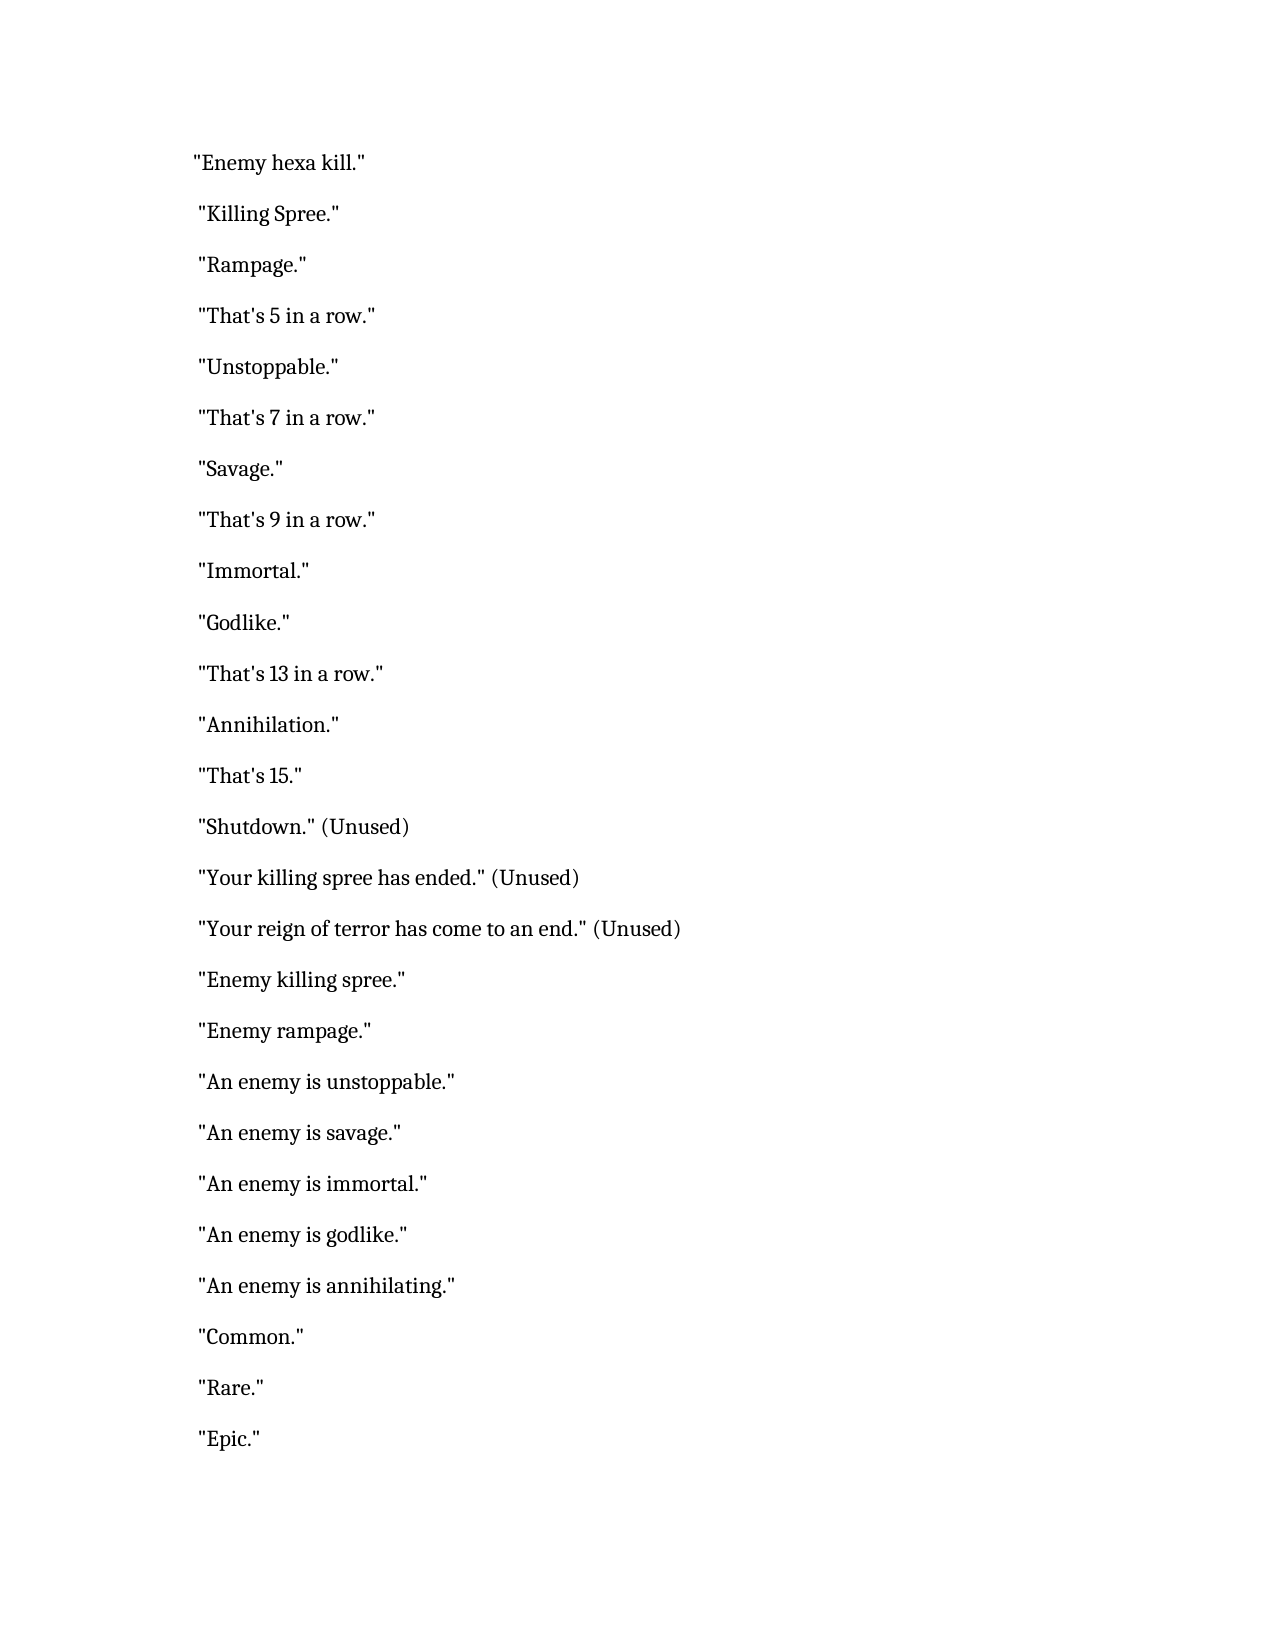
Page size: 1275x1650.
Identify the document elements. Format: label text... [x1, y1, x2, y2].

text "An enemy is immortal." [187, 1171, 1087, 1197]
text "Common." [187, 1324, 1087, 1350]
text "Shutdown." (Unused) [187, 813, 1087, 840]
text "An enemy is godlike." [187, 1222, 1087, 1248]
text "Annihilation." [187, 711, 1087, 738]
text "Rampage." [187, 252, 1087, 278]
text "Rare." [187, 1375, 1087, 1401]
text "Enemy killing spree." [187, 967, 1087, 993]
text "Your killing spree has ended." (Unused) [187, 864, 1087, 891]
text "Unstoppable." [187, 354, 1087, 381]
text "An enemy is savage." [187, 1120, 1087, 1146]
text "That's 15." [187, 762, 1087, 789]
text "An enemy is annihilating." [187, 1273, 1087, 1299]
text "Killing Spree." [187, 201, 1087, 227]
text "Enemy hexa kill." [187, 150, 1087, 176]
text "That's 13 in a row." [187, 660, 1087, 687]
text "Savage." [187, 456, 1087, 483]
text "Immortal." [187, 558, 1087, 585]
text "That's 5 in a row." [187, 303, 1087, 329]
text "An enemy is unstoppable." [187, 1069, 1087, 1095]
text "That's 7 in a row." [187, 405, 1087, 432]
text "Enemy rampage." [187, 1018, 1087, 1044]
text "Godlike." [187, 609, 1087, 636]
text "Epic." [187, 1426, 1087, 1452]
text "Your reign of terror has come to an end." (Unused) [187, 916, 1087, 942]
text "That's 9 in a row." [187, 507, 1087, 534]
